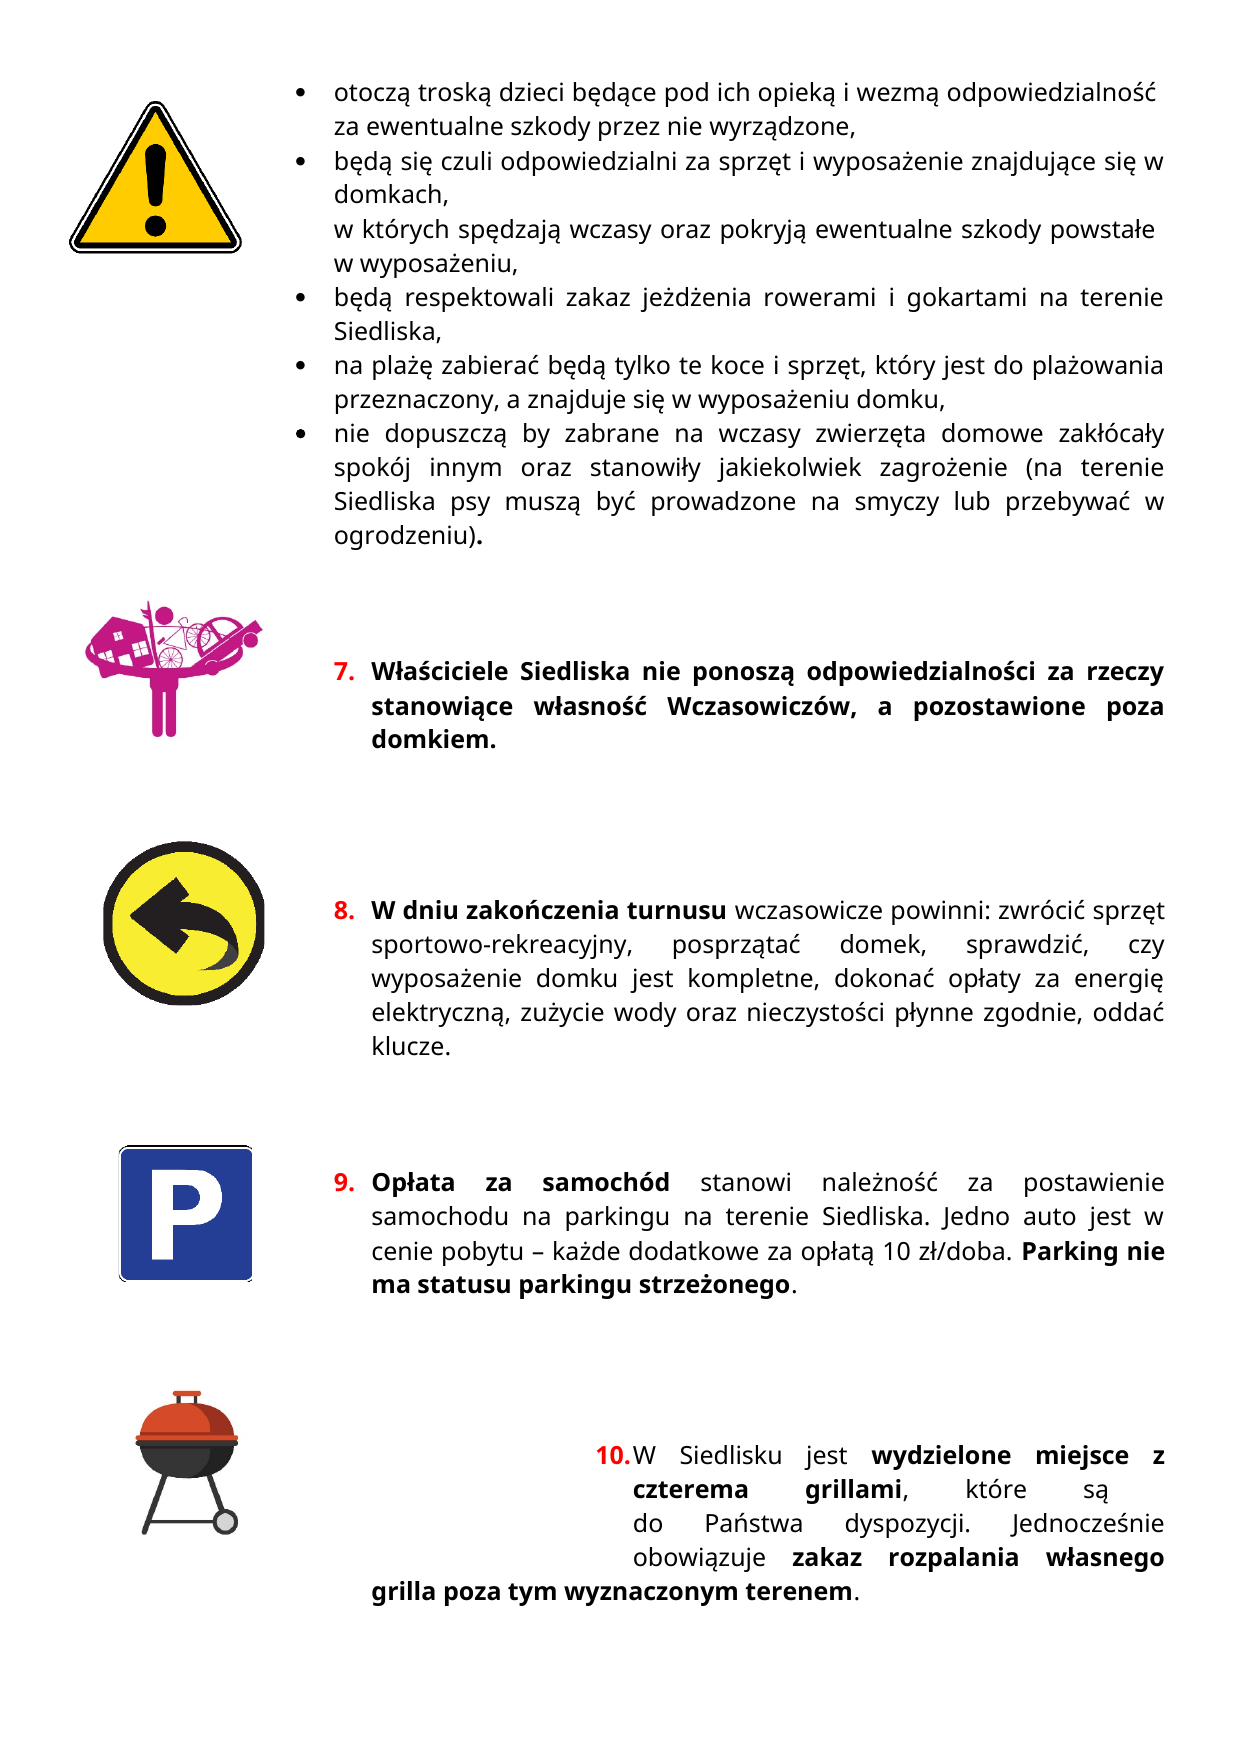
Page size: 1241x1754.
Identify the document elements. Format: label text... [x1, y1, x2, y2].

list na plażę zabierać będą tylko te koce i sprzęt, który jest do plażowania przeznaczony, a znajduje się w wyposażeniu domku, [296, 347, 1165, 416]
list W dniu zakończenia turnusu wczasowicze powinni: zwrócić sprzęt sportowo-rekreacyjny, posprzątać domek, sprawdzić, czy wyposażenie domku jest kompletne, dokonać opłaty za energię elektryczną, zużycie wody oraz nieczystości płynne zgodnie, oddać klucze. [334, 892, 1165, 1063]
picture [51, 1367, 318, 1555]
list nie dopuszczą by zabrane na wczasy zwierzęta domowe zakłócały spokój innym oraz stanowiły jakiekolwiek zagrożenie (na terenie Siedliska psy muszą być prowadzone na smyczy lub przebywać w ogrodzeniu). [296, 416, 1165, 552]
list Opłata za samochód stanowi należność za postawienie samochodu na parkingu na terenie Siedliska. Jedno auto jest w cenie pobytu – każde dodatkowe za opłatą 10 zł/doba. Parking nie ma statusu parkingu strzeżonego. [334, 1165, 1165, 1301]
list będą się czuli odpowiedzialni za sprzęt i wyposażenie znajdujące się w domkach, w których spędzają wczasy oraz pokryją ewentualne szkody powstałe w wyposażeniu, [296, 143, 1165, 279]
list otoczą troską dzieci będące pod ich opieką i wezmą odpowiedzialność za ewentualne szkody przez nie wyrządzone, [296, 75, 1165, 143]
picture [117, 1145, 252, 1280]
picture [52, 598, 284, 739]
picture [62, 92, 245, 258]
list W Siedlisku jest wydzielone miejsce z czterema grillami, które są do Państwa dyspozycji. Jednocześnie obowiązuje zakaz rozpalania własnego grilla poza tym wyznaczonym terenem. [334, 1437, 1165, 1608]
picture [101, 841, 265, 1004]
list Właściciele Siedliska nie ponoszą odpowiedzialności za rzeczy stanowiące własność Wczasowiczów, a pozostawione poza domkiem. [334, 654, 1165, 756]
list będą respektowali zakaz jeżdżenia rowerami i gokartami na terenie Siedliska, [296, 279, 1165, 347]
